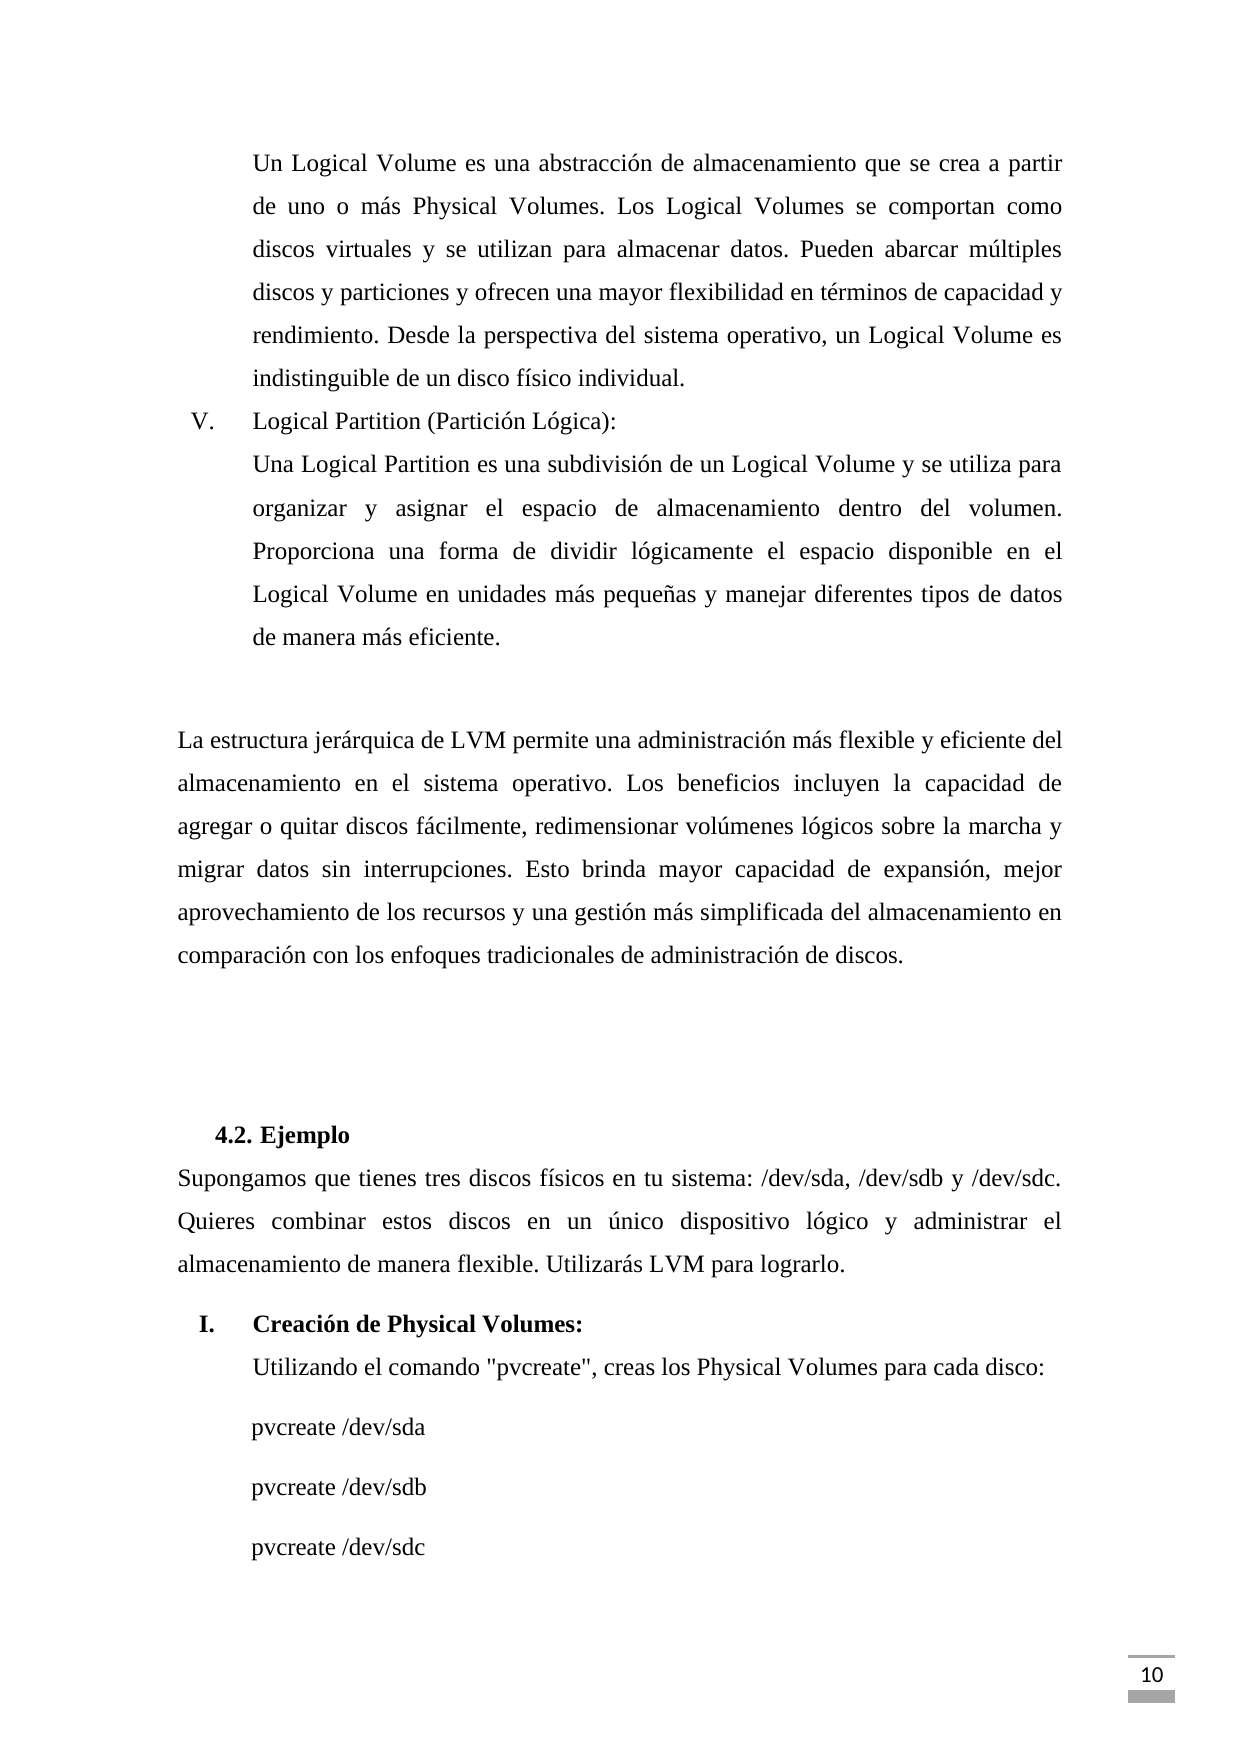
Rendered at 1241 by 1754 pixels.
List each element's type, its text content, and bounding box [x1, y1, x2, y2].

list Una Logical Partition es una subdivisión de un Logical Volume y se utiliza para organizar y asignar el espacio de almacenamiento dentro del volumen. Proporciona una forma de dividir lógicamente el espacio disponible en el Logical Volume en unidades más pequeñas y manejar diferentes tipos de datos de manera más eficiente. [252, 449, 1063, 651]
list Logical Partition (Partición Lógica): [215, 406, 1063, 435]
list Utilizando el comando "pvcreate", creas los Physical Volumes para cada disco: [252, 1352, 1063, 1381]
text pvcreate /dev/sdb [251, 1472, 1063, 1501]
text La estructura jerárquica de LVM permite una administración más flexible y eficiente del almacenamiento en el sistema operativo. Los beneficios incluyen la capacidad de agregar o quitar discos fácilmente, redimensionar volúmenes lógicos sobre la marcha y migrar datos sin interrupciones. Esto brinda mayor capacidad de expansión, mejor aprovechamiento de los recursos y una gestión más simplificada del almacenamiento en comparación con los enfoques tradicionales de administración de discos. [177, 725, 1063, 969]
text Supongamos que tienes tres discos físicos en tu sistema: /dev/sda, /dev/sdb y /dev/sdc. Quieres combinar estos discos en un único dispositivo lógico y administrar el almacenamiento de manera flexible. Utilizarás LVM para lograrlo. [177, 1163, 1063, 1278]
list Un Logical Volume es una abstracción de almacenamiento que se crea a partir de uno o más Physical Volumes. Los Logical Volumes se comportan como discos virtuales y se utilizan para almacenar datos. Pueden abarcar múltiples discos y particiones y ofrecen una mayor flexibilidad en términos de capacidad y rendimiento. Desde la perspectiva del sistema operativo, un Logical Volume es indistinguible de un disco físico individual. [252, 148, 1063, 392]
list Creación de Physical Volumes: [215, 1309, 1063, 1338]
text pvcreate /dev/sda [251, 1412, 1063, 1441]
text pvcreate /dev/sdc [251, 1532, 1063, 1560]
subtitle Ejemplo [215, 1120, 1063, 1149]
